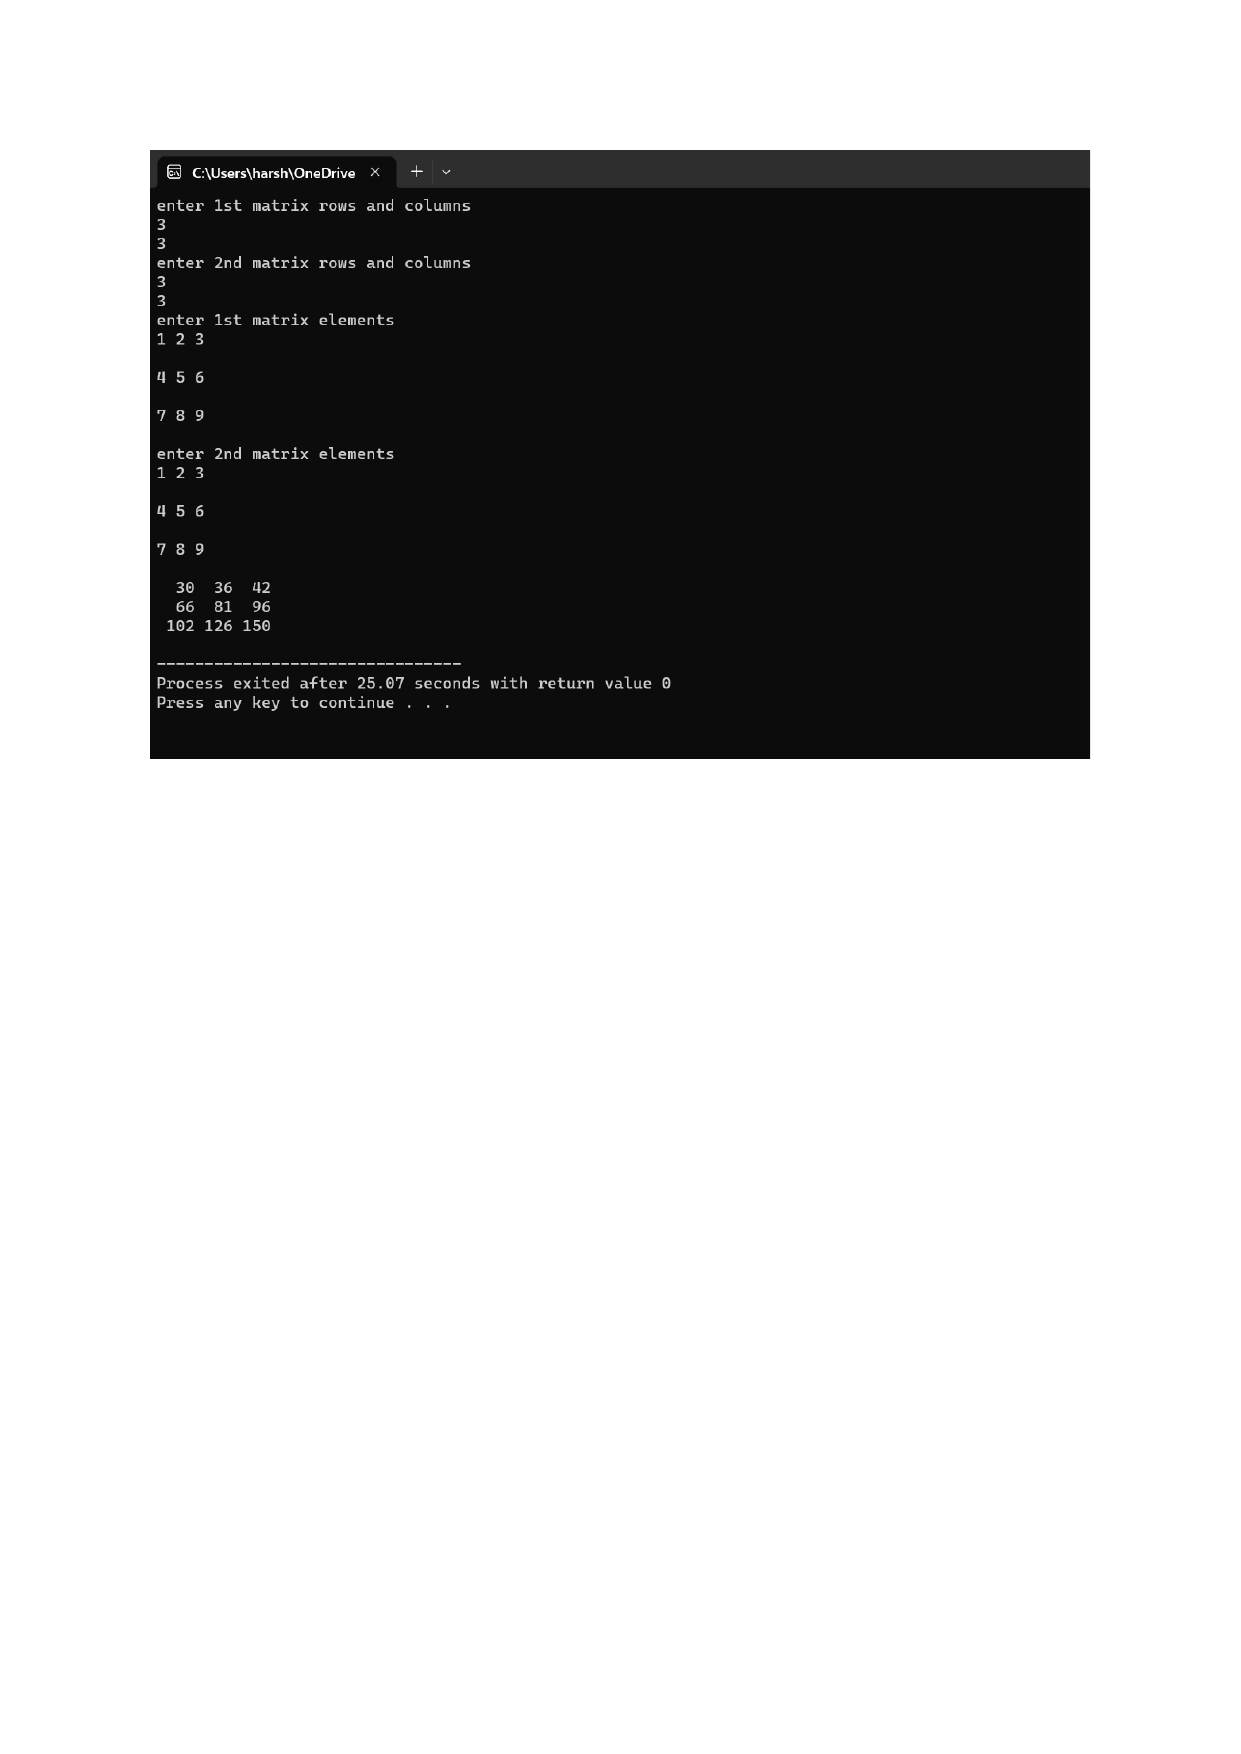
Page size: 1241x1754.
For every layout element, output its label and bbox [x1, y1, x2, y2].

picture [150, 150, 1091, 759]
